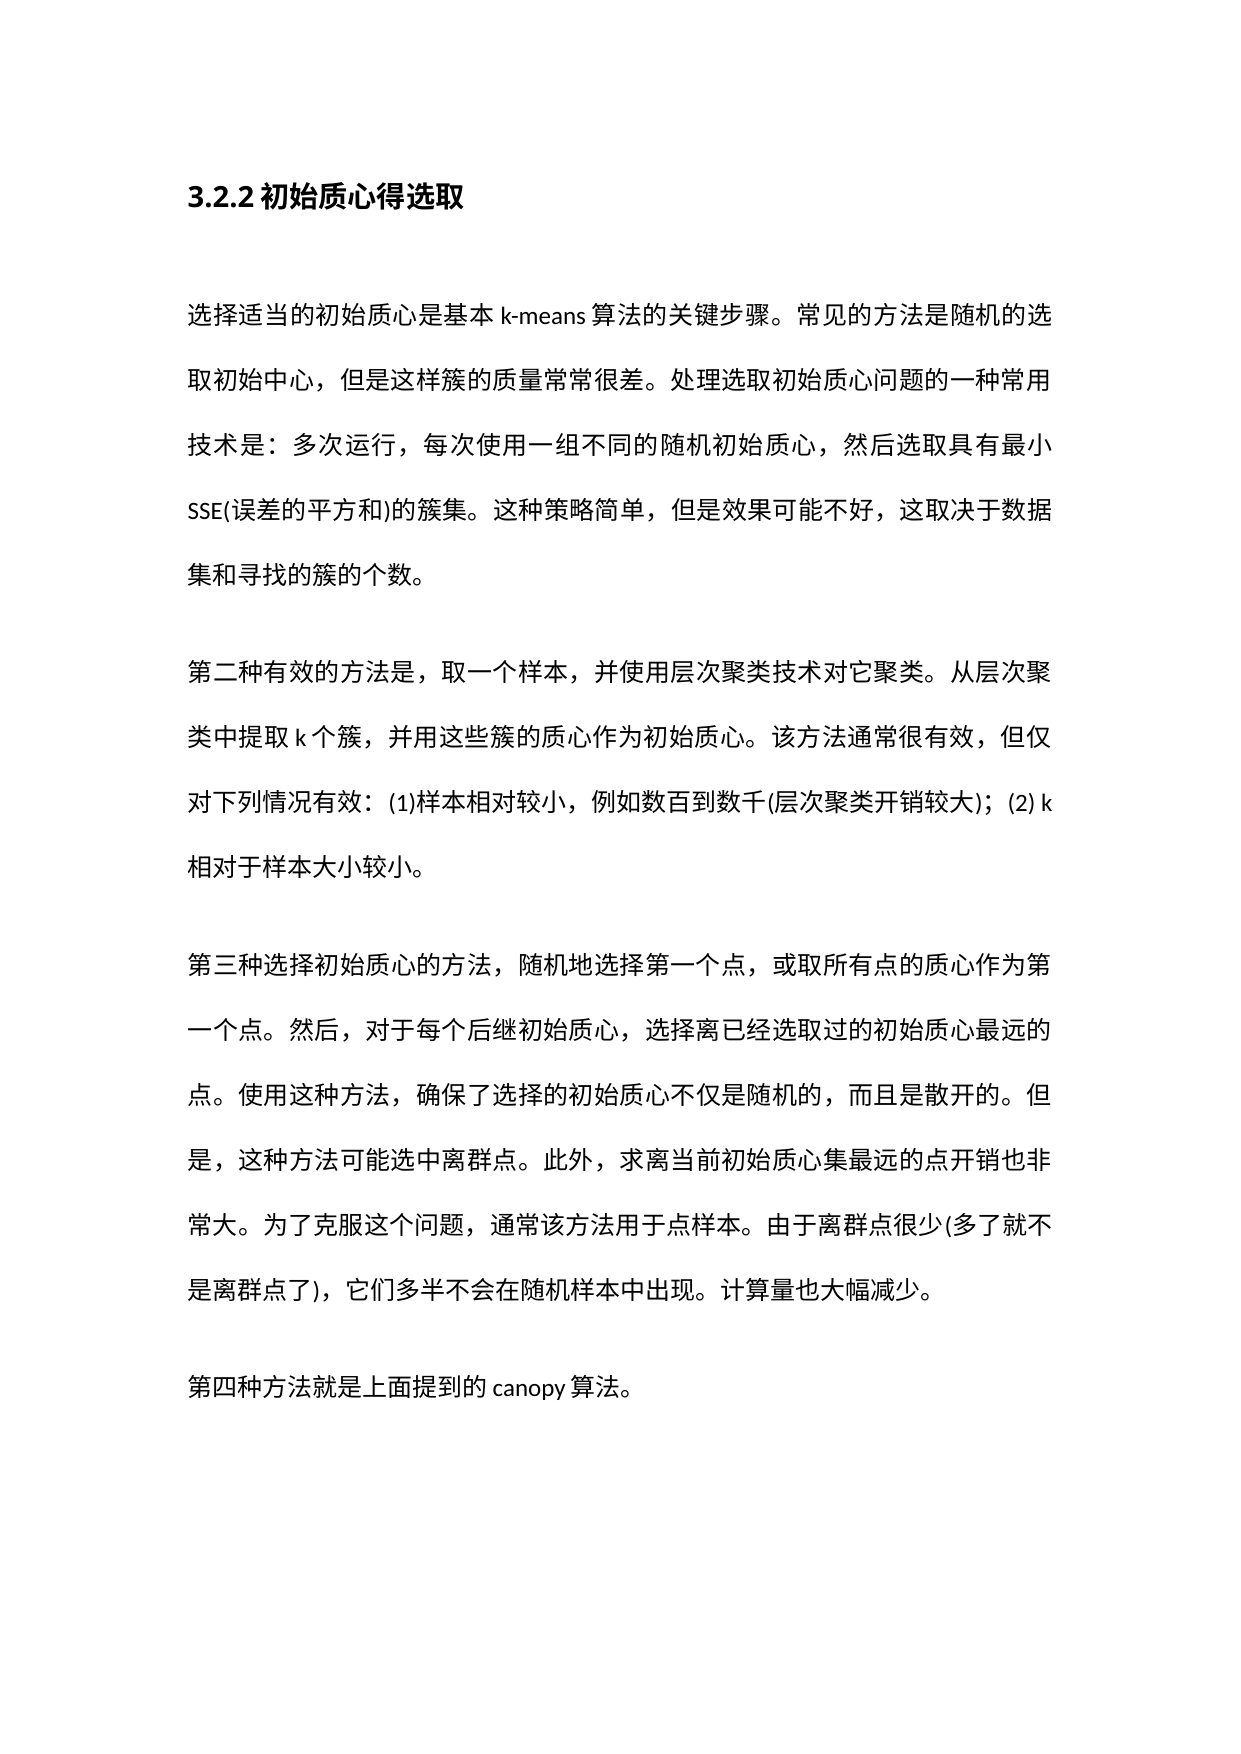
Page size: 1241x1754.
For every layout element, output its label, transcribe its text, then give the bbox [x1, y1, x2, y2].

text 选择适当的初始质心是基本k-means算法的关键步骤。常见的方法是随机的选取初始中心，但是这样簇的质量常常很差。处理选取初始质心问题的一种常用技术是：多次运行，每次使用一组不同的随机初始质心，然后选取具有最小SSE(误差的平方和)的簇集。这种策略简单，但是效果可能不好，这取决于数据集和寻找的簇的个数。 [187, 281, 1053, 606]
text 第二种有效的方法是，取一个样本，并使用层次聚类技术对它聚类。从层次聚类中提取k个簇，并用这些簇的质心作为初始质心。该方法通常很有效，但仅对下列情况有效：(1)样本相对较小，例如数百到数千(层次聚类开销较大)；(2) k相对于样本大小较小。 [187, 638, 1053, 898]
text 第四种方法就是上面提到的canopy算法。 [187, 1353, 1053, 1418]
subtitle 3.2.2初始质心得选取 [187, 162, 1053, 227]
text 第三种选择初始质心的方法，随机地选择第一个点，或取所有点的质心作为第一个点。然后，对于每个后继初始质心，选择离已经选取过的初始质心最远的点。使用这种方法，确保了选择的初始质心不仅是随机的，而且是散开的。但是，这种方法可能选中离群点。此外，求离当前初始质心集最远的点开销也非常大。为了克服这个问题，通常该方法用于点样本。由于离群点很少(多了就不是离群点了)，它们多半不会在随机样本中出现。计算量也大幅减少。 [187, 931, 1053, 1321]
